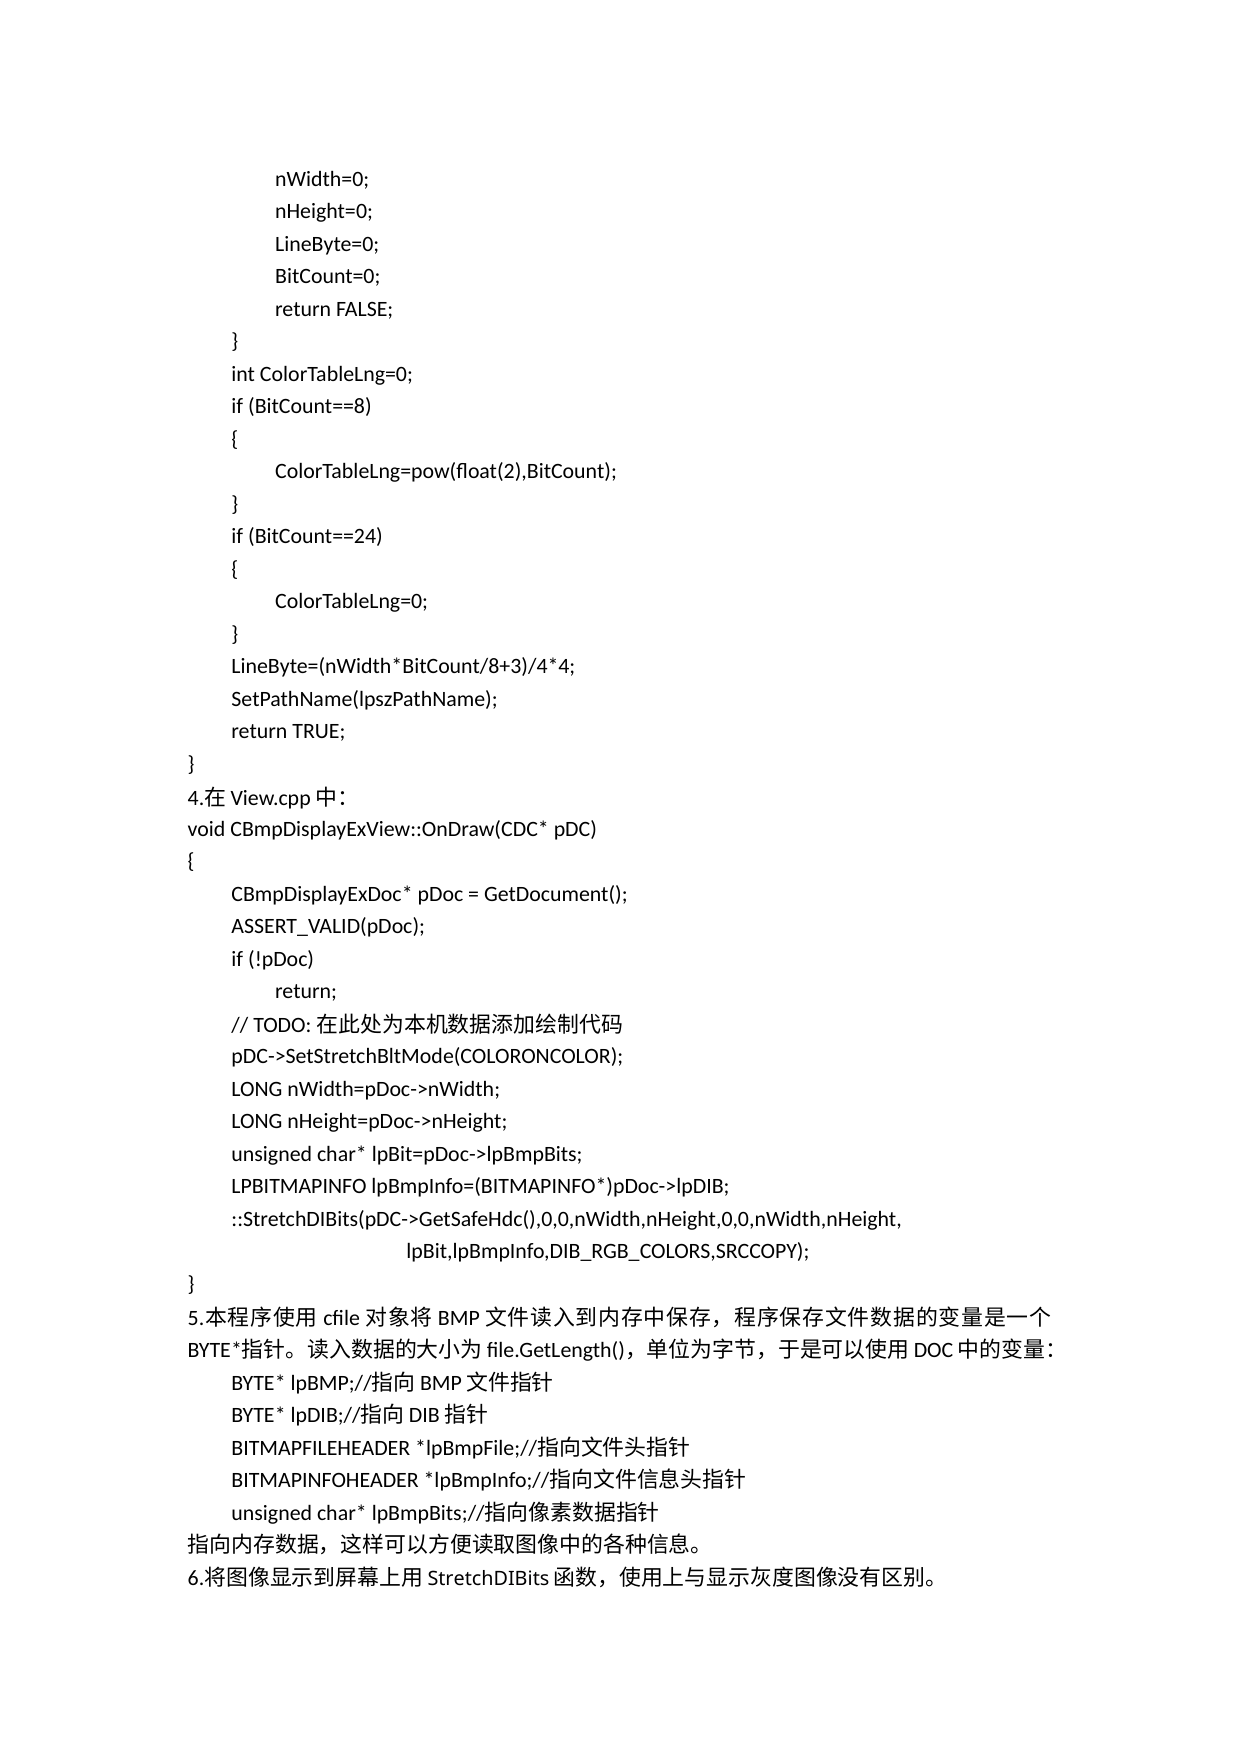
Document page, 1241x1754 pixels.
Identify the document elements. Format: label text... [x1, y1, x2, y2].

text 5.本程序使用cfile对象将BMP文件读入到内存中保存，程序保存文件数据的变量是一个BYTE*指针。读入数据的大小为file.GetLength()，单位为字节，于是可以使用DOC中的变量： [187, 1299, 1053, 1364]
text { [187, 552, 1053, 584]
text CBmpDisplayExDoc* pDoc = GetDocument(); [187, 877, 1053, 909]
text ASSERT_VALID(pDoc); [187, 909, 1053, 942]
text } [187, 1267, 1053, 1299]
text unsigned char* lpBit=pDoc->lpBmpBits; [187, 1137, 1053, 1169]
text BYTE* lpDIB;//指向DIB指针 [187, 1397, 1053, 1429]
text if (BitCount==8) [187, 389, 1053, 422]
text { [187, 422, 1053, 454]
text LineByte=(nWidth*BitCount/8+3)/4*4; [187, 649, 1053, 682]
text LONG nWidth=pDoc->nWidth; [187, 1072, 1053, 1104]
text int ColorTableLng=0; [187, 357, 1053, 389]
text 4.在View.cpp中： [187, 779, 1053, 812]
text if (!pDoc) [187, 942, 1053, 974]
text BYTE* lpBMP;//指向BMP文件指针 [187, 1364, 1053, 1397]
text unsigned char* lpBmpBits;//指向像素数据指针 [187, 1494, 1053, 1527]
text return TRUE; [187, 714, 1053, 747]
text } [187, 324, 1053, 357]
text pDC->SetStretchBltMode(COLORONCOLOR); [187, 1039, 1053, 1072]
text BITMAPFILEHEADER *lpBmpFile;//指向文件头指针 [187, 1429, 1053, 1462]
text SetPathName(lpszPathName); [187, 682, 1053, 714]
text LONG nHeight=pDoc->nHeight; [187, 1104, 1053, 1137]
text BITMAPINFOHEADER *lpBmpInfo;//指向文件信息头指针 [187, 1462, 1053, 1494]
text } [187, 487, 1053, 519]
text BitCount=0; [187, 259, 1053, 292]
text void CBmpDisplayExView::OnDraw(CDC* pDC) [187, 812, 1053, 844]
text ColorTableLng=0; [187, 584, 1053, 617]
text } [187, 617, 1053, 649]
text return FALSE; [187, 292, 1053, 324]
text nHeight=0; [187, 194, 1053, 227]
text 指向内存数据，这样可以方便读取图像中的各种信息。 [187, 1527, 1053, 1559]
text ColorTableLng=pow(float(2),BitCount); [187, 454, 1053, 487]
text } [187, 747, 1053, 779]
text ::StretchDIBits(pDC->GetSafeHdc(),0,0,nWidth,nHeight,0,0,nWidth,nHeight, [187, 1202, 1053, 1234]
text // TODO: 在此处为本机数据添加绘制代码 [187, 1007, 1053, 1039]
text nWidth=0; [187, 162, 1053, 194]
text LineByte=0; [187, 227, 1053, 259]
text lpBit,lpBmpInfo,DIB_RGB_COLORS,SRCCOPY); [187, 1234, 1053, 1267]
text if (BitCount==24) [187, 519, 1053, 552]
text return; [187, 974, 1053, 1007]
text LPBITMAPINFO lpBmpInfo=(BITMAPINFO*)pDoc->lpDIB; [187, 1169, 1053, 1202]
text { [187, 844, 1053, 877]
text 6.将图像显示到屏幕上用StretchDIBits函数，使用上与显示灰度图像没有区别。 [187, 1559, 1053, 1592]
